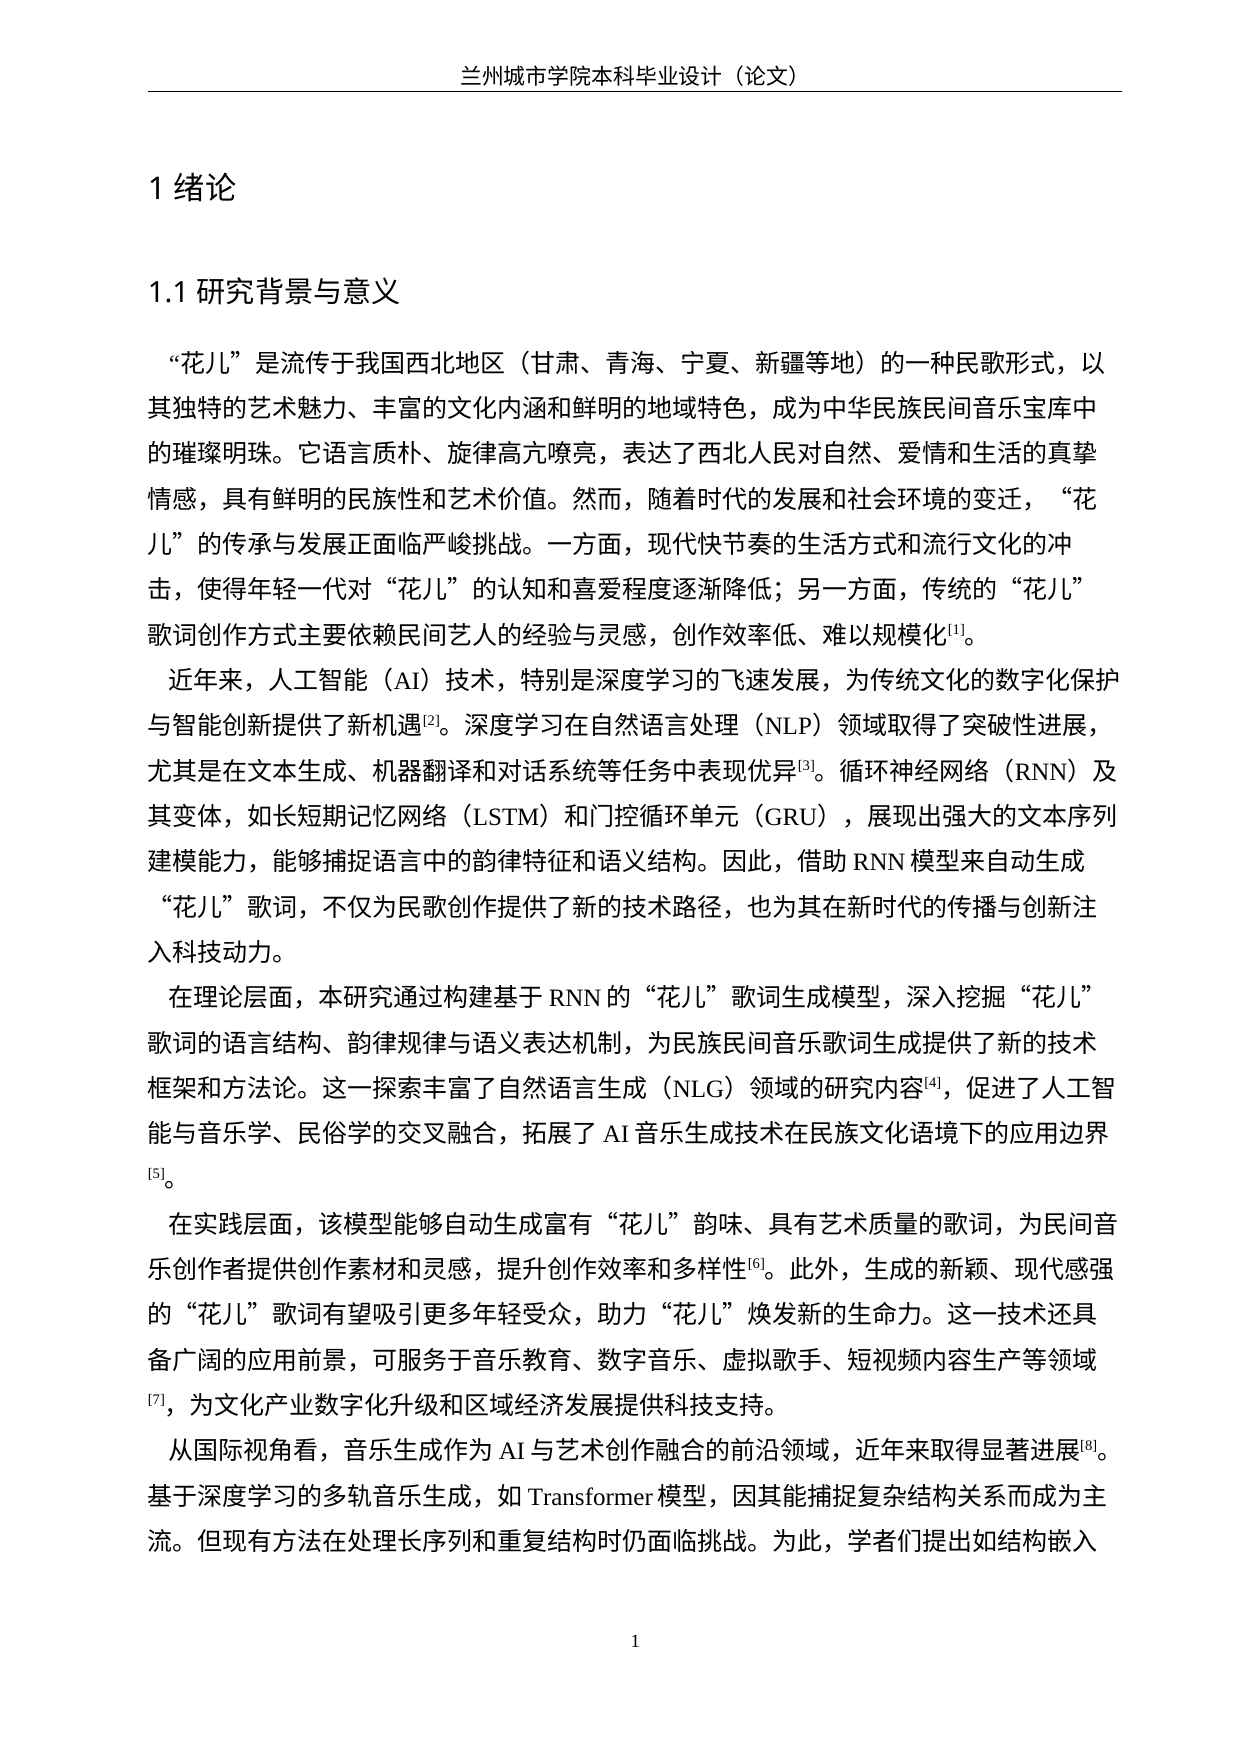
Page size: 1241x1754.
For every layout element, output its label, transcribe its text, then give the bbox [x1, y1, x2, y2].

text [148, 1431, 1122, 1558]
text 近年来，人工智能（AI）技术，特别是深度学习的飞速发展，为传统文化的数字化保护与智能创新提供了新机遇[2]。深度学习在自然语言处理（NLP）领域取得了突破性进展，尤其是在文本生成、机器翻译和对话系统等任务中表现优异[3]。循环神经网络（RNN）及其变体，如长短期记忆网络（LSTM）和门控循环单元（GRU），展现出强大的文本序列建模能力，能够捕捉语言中的韵律特征和语义结构。因此，借助RNN模型来自动生成“花儿”歌词，不仅为民歌创作提供了新的技术路径，也为其在新时代的传播与创新注入科技动力。 [148, 661, 1122, 969]
text 在实践层面，该模型能够自动生成富有“花儿”韵味、具有艺术质量的歌词，为民间音乐创作者提供创作素材和灵感，提升创作效率和多样性[6]。此外，生成的新颖、现代感强的“花儿”歌词有望吸引更多年轻受众，助力“花儿”焕发新的生命力。这一技术还具备广阔的应用前景，可服务于音乐教育、数字音乐、虚拟歌手、短视频内容生产等领域[7]，为文化产业数字化升级和区域经济发展提供科技支持。 [148, 1204, 1122, 1422]
text “花儿”是流传于我国西北地区（甘肃、青海、宁夏、新疆等地）的一种民歌形式，以其独特的艺术魅力、丰富的文化内涵和鲜明的地域特色，成为中华民族民间音乐宝库中的璀璨明珠。它语言质朴、旋律高亢嘹亮，表达了西北人民对自然、爱情和生活的真挚情感，具有鲜明的民族性和艺术价值。然而，随着时代的发展和社会环境的变迁，“花儿”的传承与发展正面临严峻挑战。一方面，现代快节奏的生活方式和流行文化的冲击，使得年轻一代对“花儿”的认知和喜爱程度逐渐降低；另一方面，传统的“花儿”歌词创作方式主要依赖民间艺人的经验与灵感，创作效率低、难以规模化[1]。 [148, 343, 1122, 651]
subtitle 1.1 研究背景与意义 [148, 257, 1122, 322]
text 在理论层面，本研究通过构建基于RNN的“花儿”歌词生成模型，深入挖掘“花儿”歌词的语言结构、韵律规律与语义表达机制，为民族民间音乐歌词生成提供了新的技术框架和方法论。这一探索丰富了自然语言生成（NLG）领域的研究内容[4]，促进了人工智能与音乐学、民俗学的交叉融合，拓展了AI音乐生成技术在民族文化语境下的应用边界[5]。 [148, 978, 1122, 1195]
subtitle 1 绪论 [148, 153, 1122, 218]
